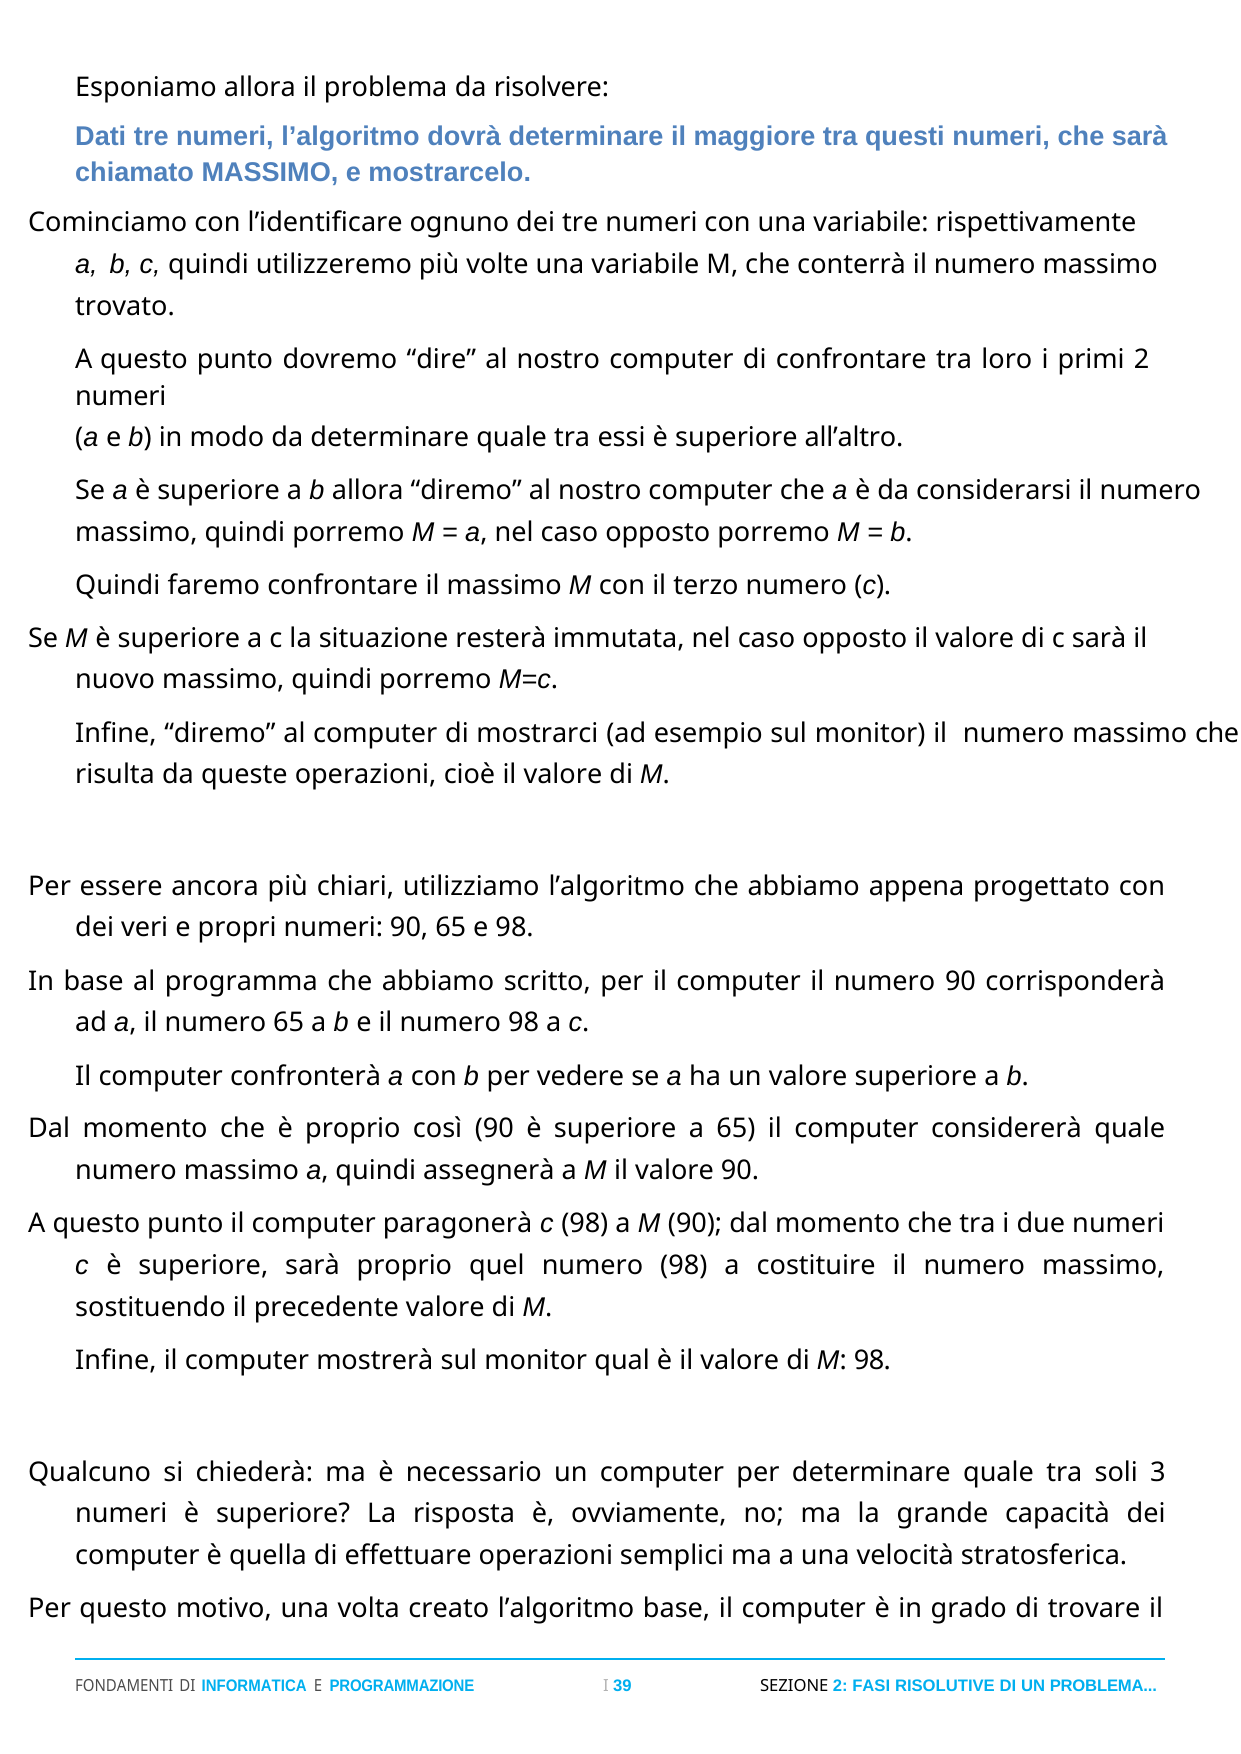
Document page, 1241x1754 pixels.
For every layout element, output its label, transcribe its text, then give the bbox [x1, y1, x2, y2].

text A questo punto dovremo “dire” al nostro computer di confrontare tra loro i primi 2 numeri [75, 339, 1240, 413]
text Cominciamo con l’identificare ognuno dei tre numeri con una variabile: rispettivamente a, b, c, quindi utilizzeremo più volte una variabile M, che conterrà il numero massimo trovato. [28, 203, 1162, 323]
text Se M è superiore a c la situazione resterà immutata, nel caso opposto il valore di c sarà il nuovo massimo, quindi porremo M=c. [28, 618, 1154, 697]
text A questo punto il computer paragonerà c (98) a M (90); dal momento che tra i due numeri c è superiore, sarà proprio quel numero (98) a costituire il numero massimo, sostituendo il precedente valore di M. [28, 1204, 1166, 1324]
text Se a è superiore a b allora “diremo” al nostro computer che a è da considerarsi il numero massimo, quindi porremo M = a, nel caso opposto porremo M = b. [75, 470, 1240, 549]
text risulta da queste operazioni, cioè il valore di M. [75, 754, 1240, 791]
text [28, 1589, 1166, 1626]
text Per essere ancora più chiari, utilizziamo l’algoritmo che abbiamo appena progettato con dei veri e propri numeri: 90, 65 e 98. [28, 866, 1165, 944]
text Qualcuno si chiederà: ma è necessario un computer per determinare quale tra soli 3 numeri è superiore? La risposta è, ovviamente, no; ma la grande capacità dei computer è quella di effettuare operazioni semplici ma a una velocità stratosferica. [28, 1452, 1165, 1572]
text (a e b) in modo da determinare quale tra essi è superiore all’altro. [75, 417, 1240, 454]
text Infine, “diremo” al computer di mostrarci (ad esempio sul monitor) il numero massimo che [75, 713, 1240, 750]
text Quindi faremo confrontare il massimo M con il terzo numero (c). [75, 565, 1240, 602]
text Il computer confronterà a con b per vedere se a ha un valore superiore a b. [75, 1056, 1240, 1093]
text Infine, il computer mostrerà sul monitor qual è il valore di M: 98. [75, 1340, 1240, 1377]
text In base al programma che abbiamo scritto, per il computer il numero 90 corrisponderà ad a, il numero 65 a b e il numero 98 a c. [28, 961, 1165, 1039]
text Dal momento che è proprio così (90 è superiore a 65) il computer considererà quale numero massimo a, quindi assegnerà a M il valore 90. [28, 1109, 1165, 1187]
text Esponiamo allora il problema da risolvere: [75, 67, 1240, 104]
subtitle Dati tre numeri, l’algoritmo dovrà determinare il maggiore tra questi numeri, che sarà chiamato MASSIMO, e mostrarcelo. [75, 120, 1240, 187]
